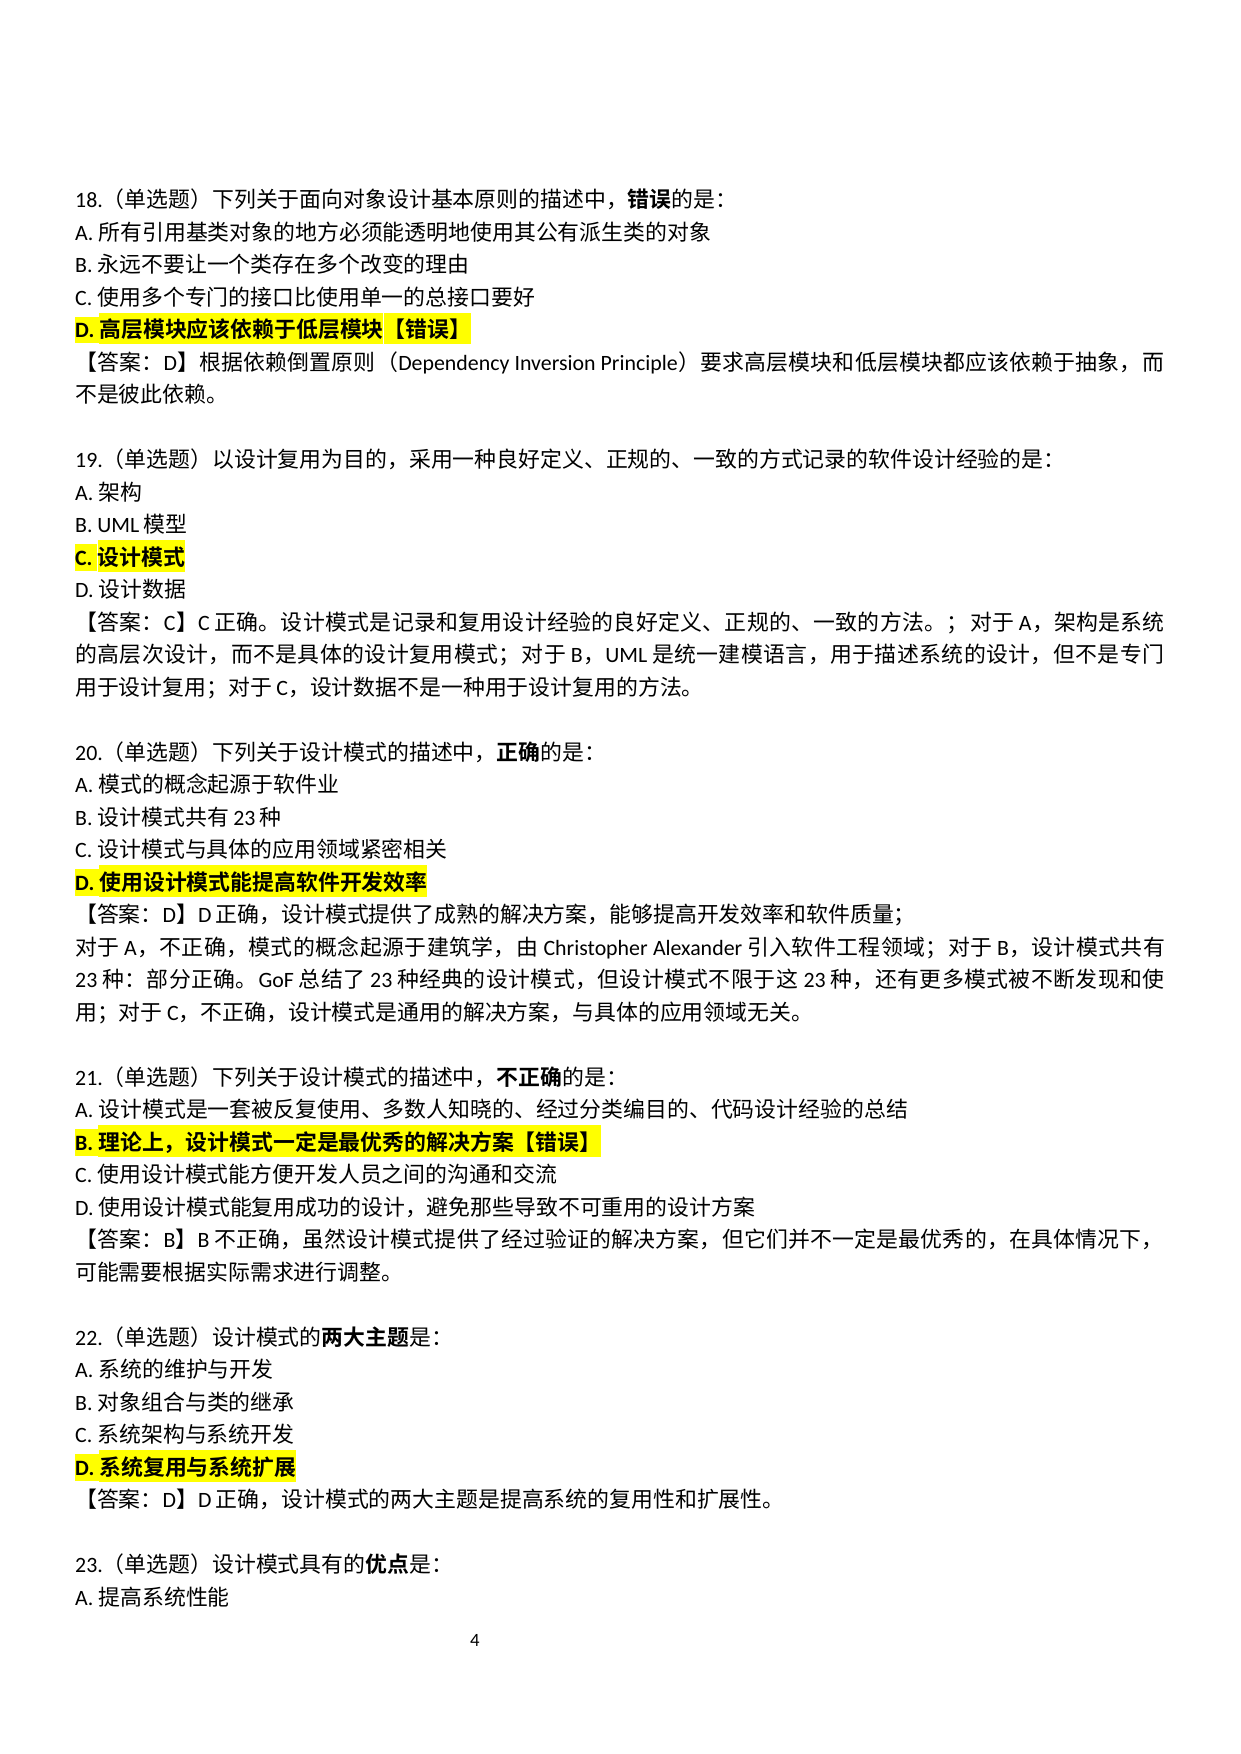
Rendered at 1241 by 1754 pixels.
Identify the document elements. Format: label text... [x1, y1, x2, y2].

text D. 使用设计模式能复用成功的设计，避免那些导致不可重用的设计方案 [75, 1189, 1165, 1222]
text D. 高层模块应该依赖于低层模块【错误】 [75, 312, 1165, 344]
text 22.（单选题）设计模式的两大主题是： [75, 1319, 1165, 1352]
text B. 设计模式共有23种 [75, 799, 1165, 832]
text 【答案：D】D正确，设计模式的两大主题是提高系统的复用性和扩展性。 [75, 1482, 1165, 1514]
text C. 使用多个专门的接口比使用单一的总接口要好 [75, 279, 1165, 312]
text B. UML模型 [75, 507, 1165, 539]
text C. 设计模式 [75, 539, 1165, 572]
text D. 设计数据 [75, 572, 1165, 604]
text C. 使用设计模式能方便开发人员之间的沟通和交流 [75, 1157, 1165, 1189]
text B. 永远不要让一个类存在多个改变的理由 [75, 247, 1165, 279]
text 【答案：D】D正确，设计模式提供了成熟的解决方案，能够提高开发效率和软件质量； [75, 897, 1165, 929]
text D. 系统复用与系统扩展 [75, 1449, 1165, 1482]
text C. 设计模式与具体的应用领域紧密相关 [75, 832, 1165, 864]
text 23.（单选题）设计模式具有的优点是： [75, 1547, 1165, 1579]
text 对于A，不正确，模式的概念起源于建筑学，由Christopher Alexander引入软件工程领域；对于B，设计模式共有23种：部分正确。GoF总结了23种经典的设计模式，但设计模式不限于这23种，还有更多模式被不断发现和使用；对于C，不正确，设计模式是通用的解决方案，与具体的应用领域无关。 [75, 929, 1165, 1027]
text 18.（单选题）下列关于面向对象设计基本原则的描述中，错误的是： [75, 182, 1165, 214]
text 【答案：D】根据依赖倒置原则（Dependency Inversion Principle）要求高层模块和低层模块都应该依赖于抽象，而不是彼此依赖。 [75, 344, 1165, 409]
text B. 理论上，设计模式一定是最优秀的解决方案【错误】 [75, 1124, 1165, 1157]
text 19.（单选题）以设计复用为目的，采用一种良好定义、正规的、一致的方式记录的软件设计经验的是： [75, 442, 1165, 474]
text A. 系统的维护与开发 [75, 1352, 1165, 1384]
text A. 模式的概念起源于软件业 [75, 767, 1165, 799]
text B. 对象组合与类的继承 [75, 1384, 1165, 1417]
text C. 系统架构与系统开发 [75, 1417, 1165, 1449]
text 20.（单选题）下列关于设计模式的描述中，正确的是： [75, 734, 1165, 767]
text A. 所有引用基类对象的地方必须能透明地使用其公有派生类的对象 [75, 214, 1165, 247]
text A. 提高系统性能 [75, 1579, 1165, 1612]
text 【答案：C】C正确。设计模式是记录和复用设计经验的良好定义、正规的、一致的方法。；对于A，架构是系统的高层次设计，而不是具体的设计复用模式；对于B，UML是统一建模语言，用于描述系统的设计，但不是专门用于设计复用；对于C，设计数据不是一种用于设计复用的方法。 [75, 604, 1165, 702]
text A. 设计模式是一套被反复使用、多数人知晓的、经过分类编目的、代码设计经验的总结 [75, 1092, 1165, 1124]
text 21.（单选题）下列关于设计模式的描述中，不正确的是： [75, 1059, 1165, 1092]
text A. 架构 [75, 474, 1165, 507]
text 【答案：B】B不正确，虽然设计模式提供了经过验证的解决方案，但它们并不一定是最优秀的，在具体情况下，可能需要根据实际需求进行调整。 [75, 1222, 1165, 1287]
text D. 使用设计模式能提高软件开发效率 [75, 864, 1165, 897]
